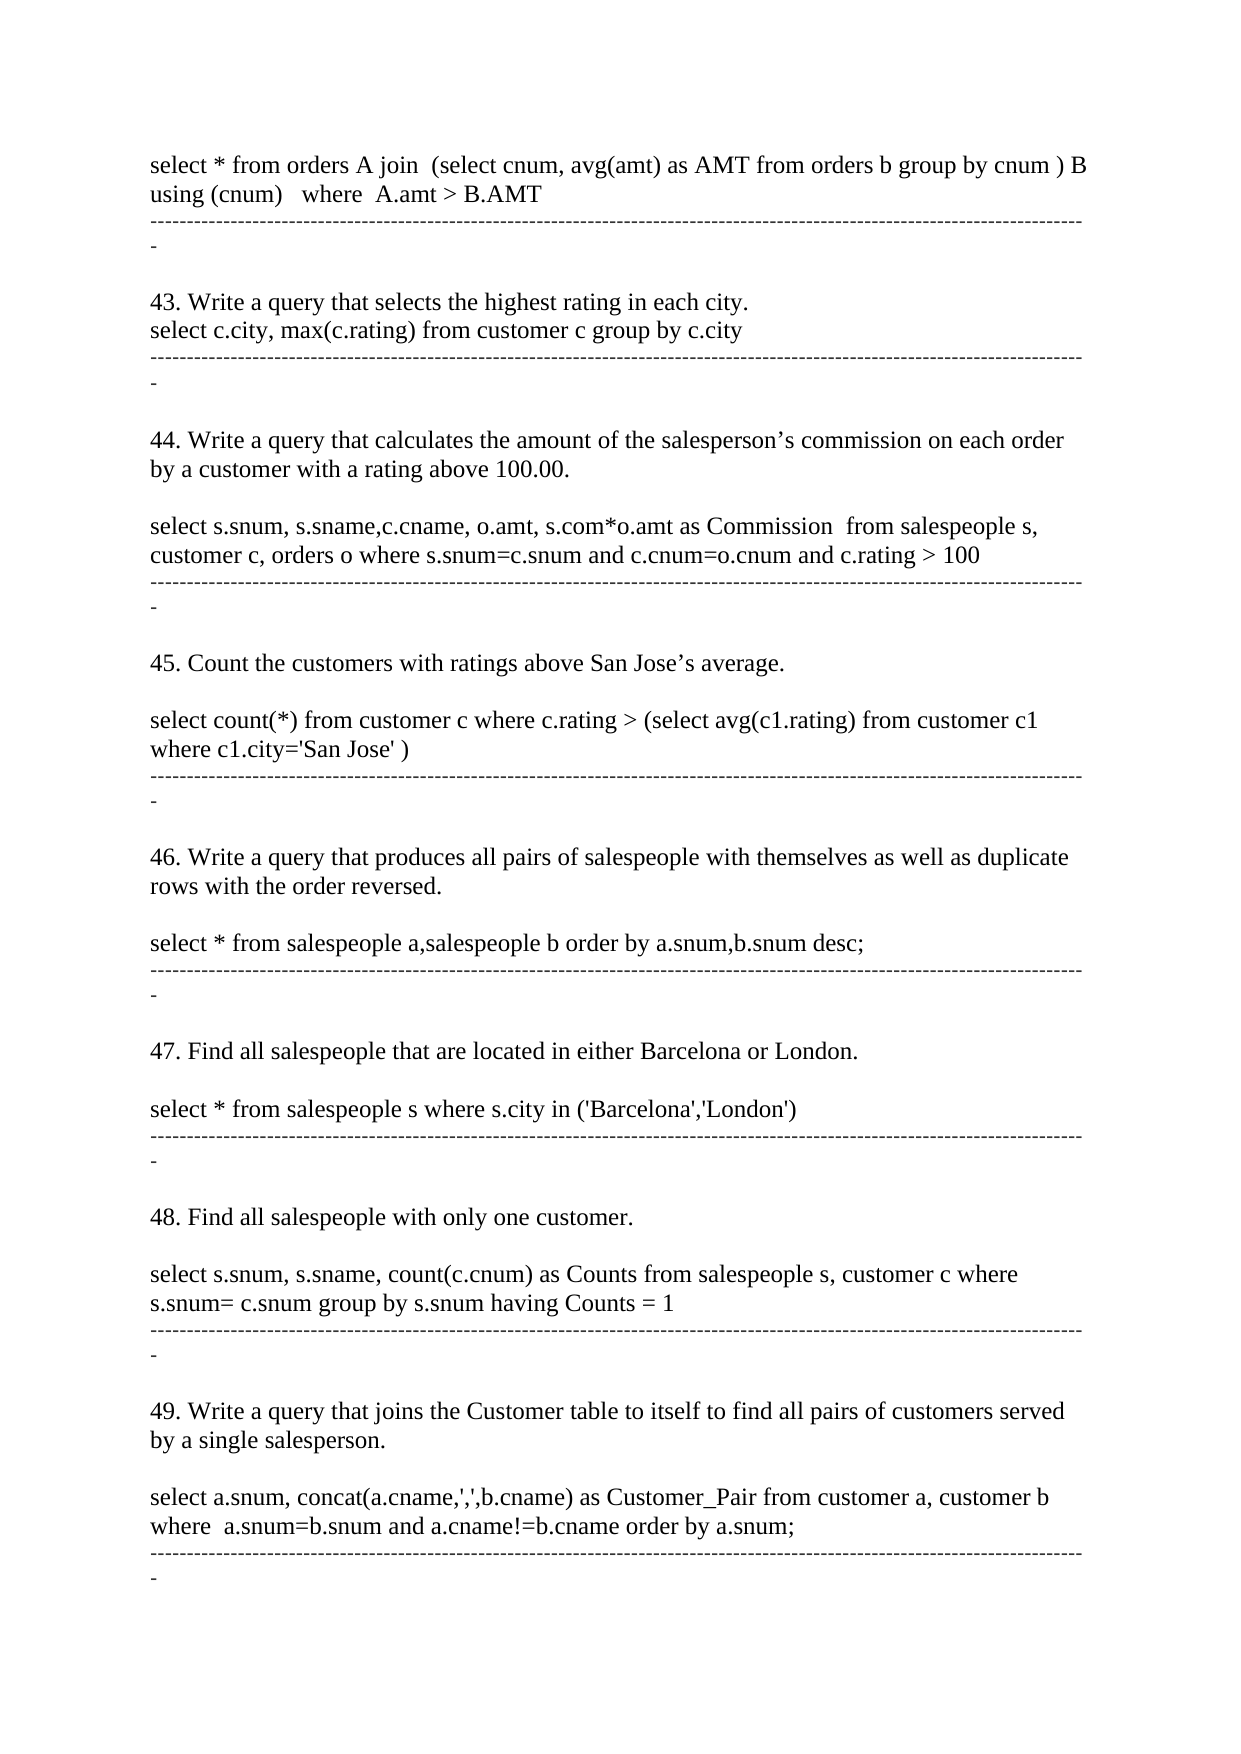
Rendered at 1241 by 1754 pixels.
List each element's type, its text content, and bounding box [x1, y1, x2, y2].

text select s.snum, s.sname, count(c.cnum) as Counts from salespeople s, customer c where s.snum= c.snum group by s.snum having Counts = 1 [150, 1259, 1090, 1317]
text --------------------------------------------------------------------------------------------------------------------------------- [150, 957, 1090, 1008]
text --------------------------------------------------------------------------------------------------------------------------------- [150, 344, 1090, 394]
text --------------------------------------------------------------------------------------------------------------------------------- [150, 763, 1090, 813]
text 46. Write a query that produces all pairs of salespeople with themselves as well as duplicate rows with the order reversed. [150, 842, 1090, 900]
text select a.snum, concat(a.cname,',',b.cname) as Customer_Pair from customer a, customer b where a.snum=b.snum and a.cname!=b.cname order by a.snum; [150, 1482, 1090, 1540]
text 49. Write a query that joins the Customer table to itself to find all pairs of customers served by a single salesperson. [150, 1396, 1090, 1453]
text 47. Find all salespeople that are located in either Barcelona or London. [150, 1036, 1090, 1065]
text select * from salespeople s where s.city in ('Barcelona','London') [150, 1094, 1090, 1123]
text --------------------------------------------------------------------------------------------------------------------------------- [150, 1123, 1090, 1173]
text 45. Count the customers with ratings above San Jose’s average. [150, 648, 1090, 677]
text 43. Write a query that selects the highest rating in each city. [150, 287, 1090, 315]
text 44. Write a query that calculates the amount of the salesperson’s commission on each order by a customer with a rating above 100.00. [150, 425, 1090, 483]
text select s.snum, s.sname,c.cname, o.amt, s.com*o.amt as Commission from salespeople s, customer c, orders o where s.snum=c.snum and c.cnum=o.cnum and c.rating > 100 [150, 511, 1090, 569]
text --------------------------------------------------------------------------------------------------------------------------------- [150, 1540, 1090, 1590]
text 48. Find all salespeople with only one customer. [150, 1202, 1090, 1231]
text --------------------------------------------------------------------------------------------------------------------------------- [150, 1317, 1090, 1367]
text select count(*) from customer c where c.rating > (select avg(c1.rating) from customer c1 where c1.city='San Jose' ) [150, 706, 1090, 763]
text select * from salespeople a,salespeople b order by a.snum,b.snum desc; [150, 928, 1090, 957]
text --------------------------------------------------------------------------------------------------------------------------------- [150, 207, 1090, 258]
text --------------------------------------------------------------------------------------------------------------------------------- [150, 569, 1090, 619]
text select c.city, max(c.rating) from customer c group by c.city [150, 315, 1090, 344]
text select * from orders A join (select cnum, avg(amt) as AMT from orders b group by cnum ) B using (cnum) where A.amt > B.AMT [150, 150, 1090, 207]
